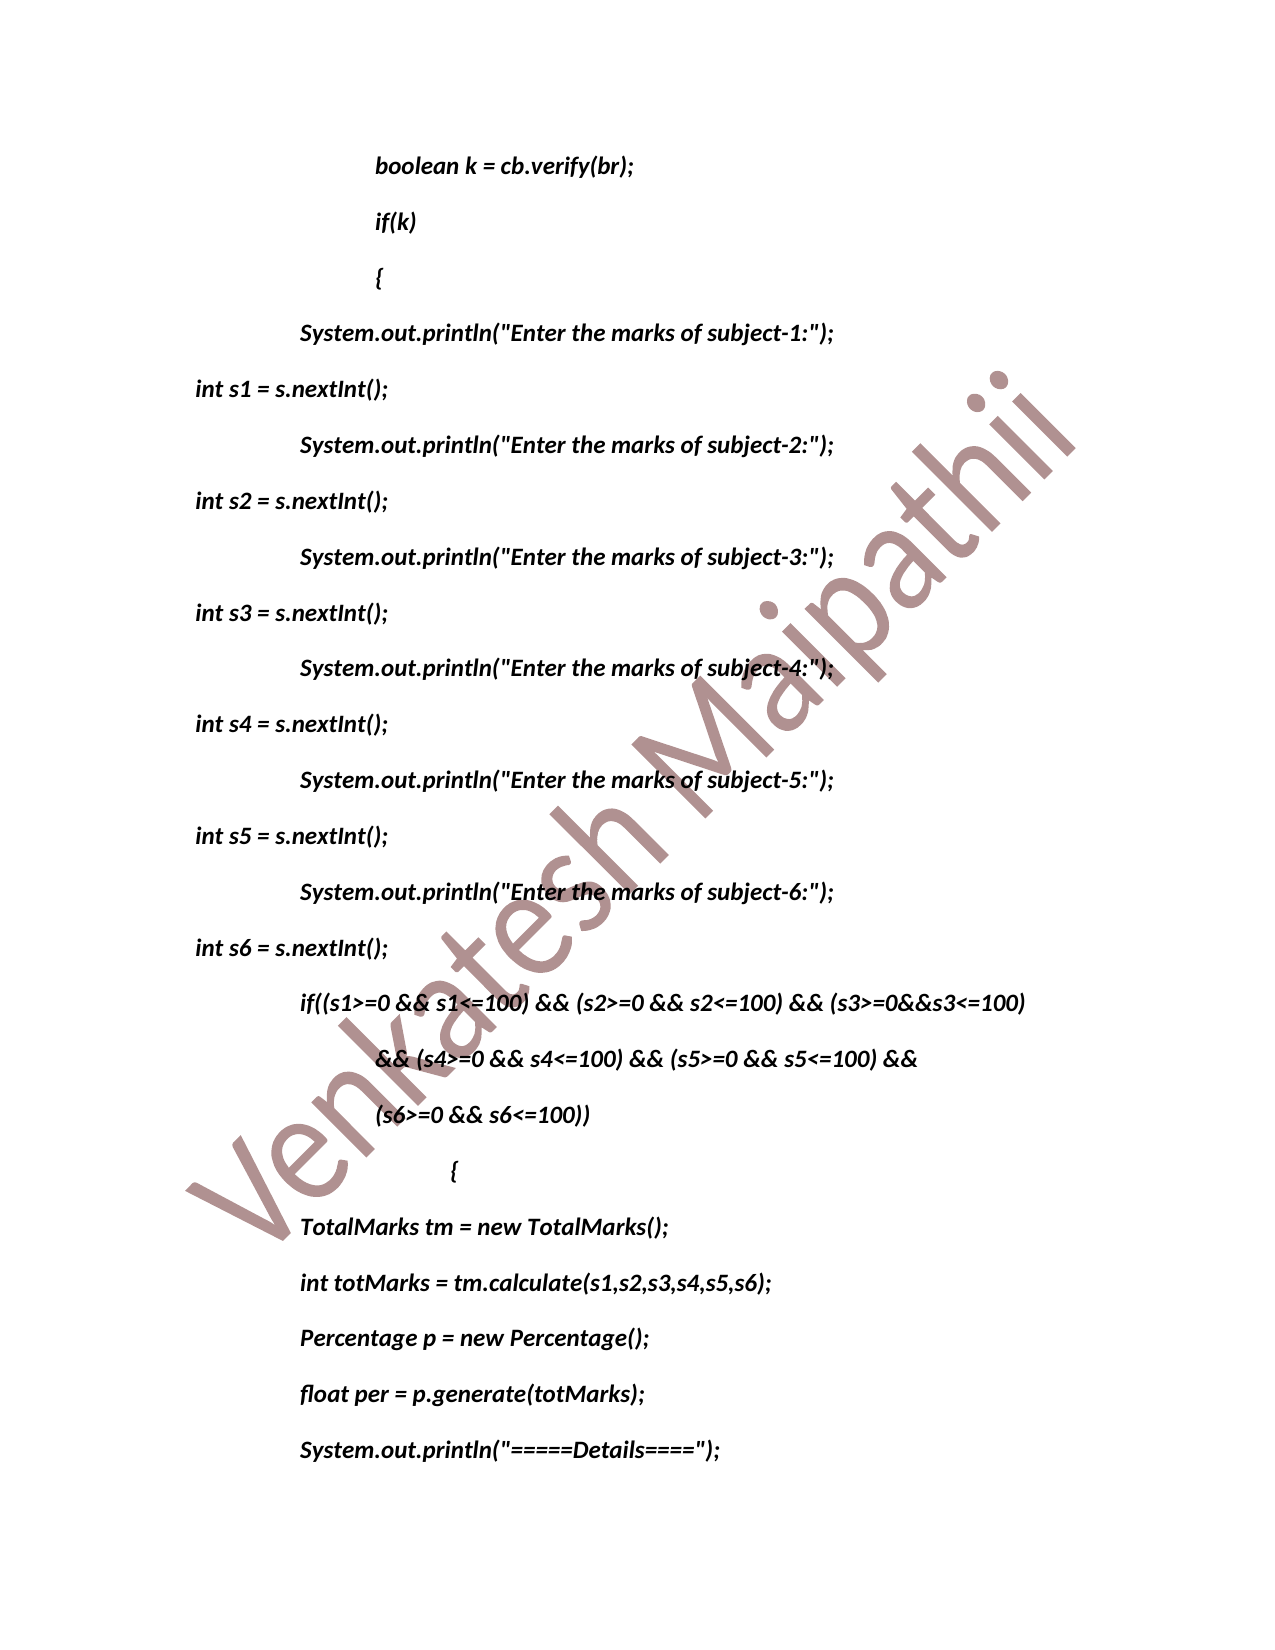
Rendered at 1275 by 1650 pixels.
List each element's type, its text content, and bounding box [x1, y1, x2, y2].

text int s2 = s.nextInt(); [150, 485, 1125, 516]
text int s5 = s.nextInt(); [150, 820, 1125, 851]
text int s4 = s.nextInt(); [150, 708, 1125, 739]
text && (s4>=0 && s4<=100) && (s5>=0 && s5<=100) && [150, 1043, 1125, 1074]
text System.out.println("=====Details===="); [150, 1434, 1125, 1465]
text if(k) [150, 206, 1125, 236]
text int s6 = s.nextInt(); [150, 932, 1125, 962]
text System.out.println("Enter the marks of subject-2:"); [150, 429, 1125, 460]
text System.out.println("Enter the marks of subject-5:"); [150, 764, 1125, 795]
text int s1 = s.nextInt(); [150, 373, 1125, 404]
text int s3 = s.nextInt(); [150, 597, 1125, 627]
text float per = p.generate(totMarks); [150, 1378, 1125, 1409]
text Percentage p = new Percentage(); [150, 1322, 1125, 1353]
text System.out.println("Enter the marks of subject-4:"); [150, 652, 1125, 683]
text { [150, 1155, 1125, 1186]
text (s6>=0 && s6<=100)) [150, 1099, 1125, 1130]
text System.out.println("Enter the marks of subject-3:"); [150, 541, 1125, 571]
text System.out.println("Enter the marks of subject-1:"); [150, 317, 1125, 348]
text { [150, 262, 1125, 292]
text System.out.println("Enter the marks of subject-6:"); [150, 876, 1125, 906]
text if((s1>=0 && s1<=100) && (s2>=0 && s2<=100) && (s3>=0&&s3<=100) [150, 987, 1125, 1018]
text TotalMarks tm = new TotalMarks(); [150, 1211, 1125, 1241]
text boolean k = cb.verify(br); [150, 150, 1125, 181]
text int totMarks = tm.calculate(s1,s2,s3,s4,s5,s6); [150, 1267, 1125, 1297]
